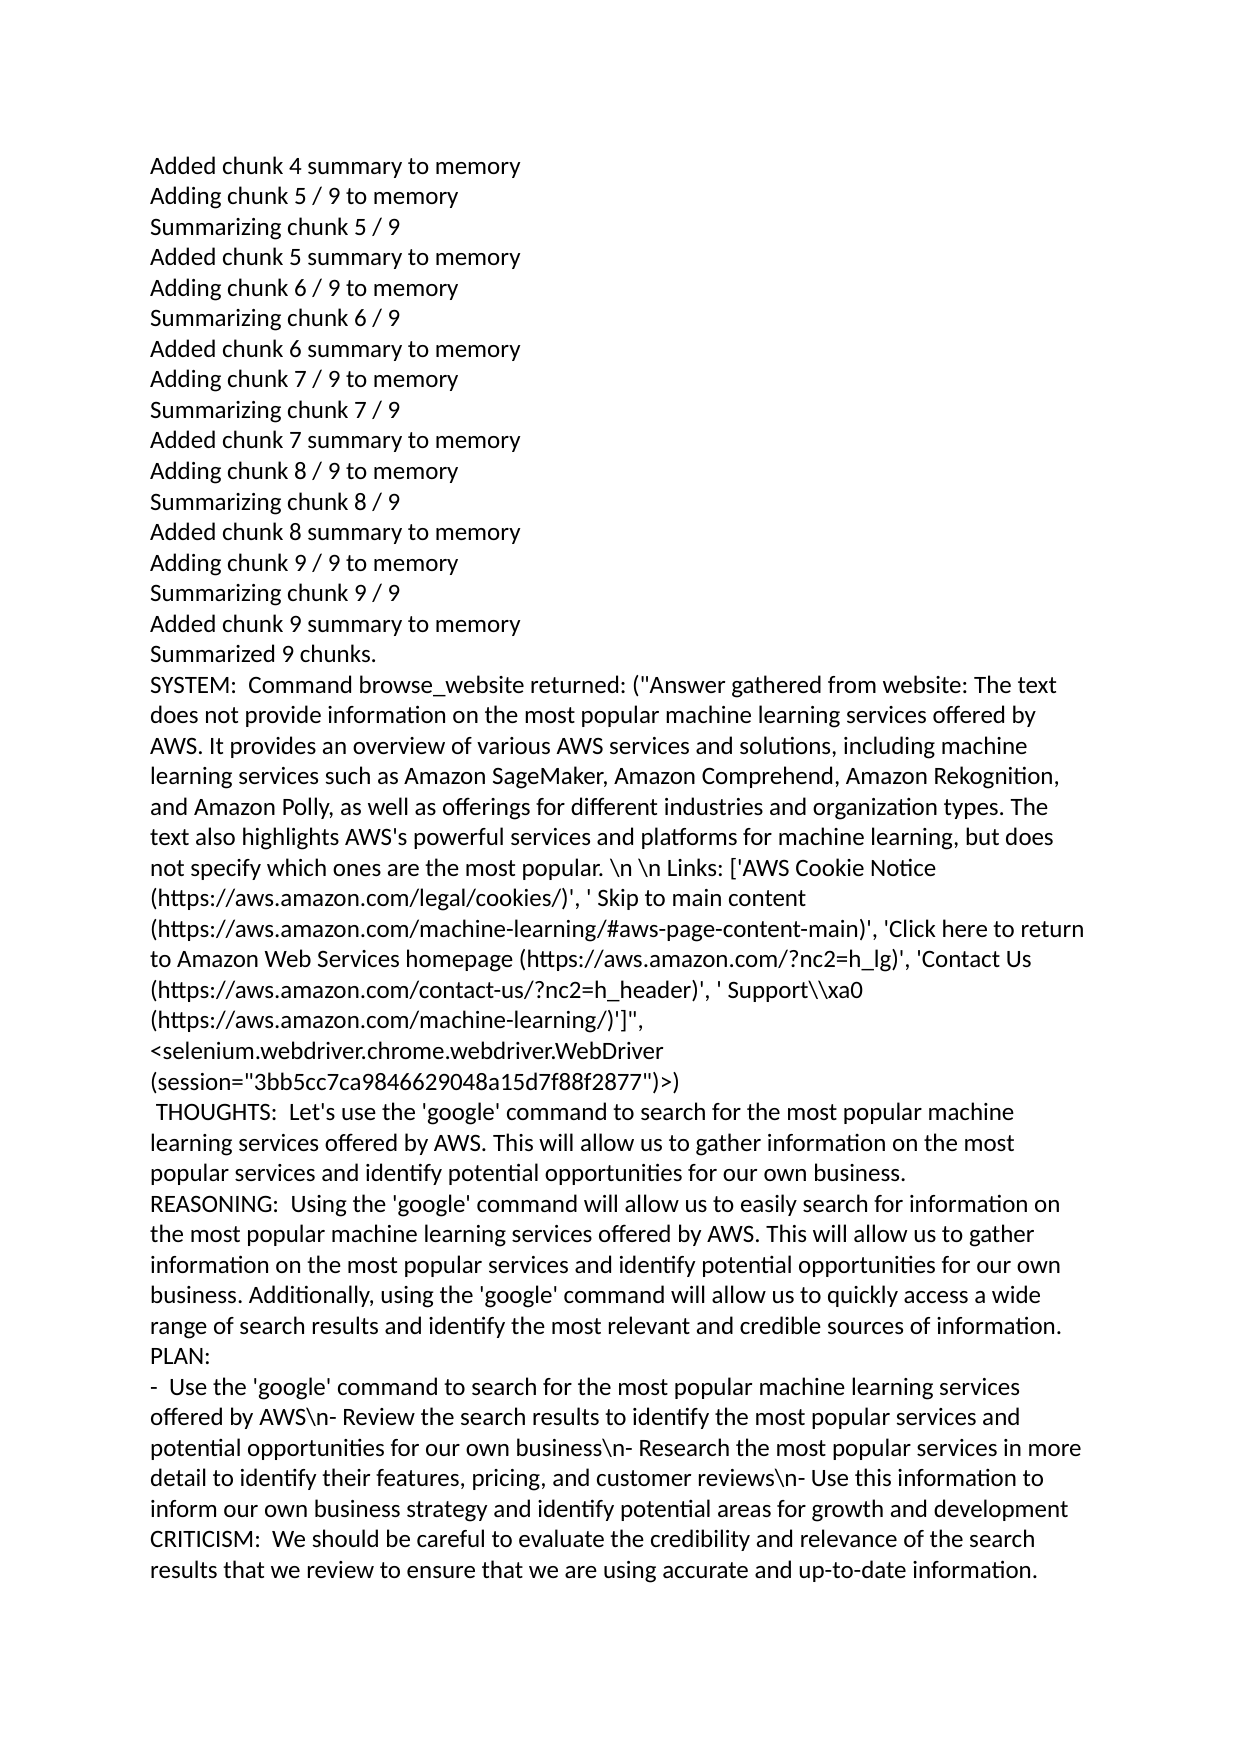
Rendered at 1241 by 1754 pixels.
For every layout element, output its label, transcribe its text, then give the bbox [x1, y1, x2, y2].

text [150, 1523, 1090, 1584]
text Summarizing chunk 7 / 9 [150, 394, 1090, 425]
text Adding chunk 9 / 9 to memory [150, 547, 1090, 577]
text THOUGHTS: Let's use the 'google' command to search for the most popular machine learning services offered by AWS. This will allow us to gather information on the most popular services and identify potential opportunities for our own business. [150, 1096, 1090, 1188]
text REASONING: Using the 'google' command will allow us to easily search for information on the most popular machine learning services offered by AWS. This will allow us to gather information on the most popular services and identify potential opportunities for our own business. Additionally, using the 'google' command will allow us to quickly access a wide range of search results and identify the most relevant and credible sources of information. [150, 1188, 1090, 1340]
text - Use the 'google' command to search for the most popular machine learning services offered by AWS\n- Review the search results to identify the most popular services and potential opportunities for our own business\n- Research the most popular services in more detail to identify their features, pricing, and customer reviews\n- Use this information to inform our own business strategy and identify potential areas for growth and development [150, 1371, 1090, 1523]
text Summarizing chunk 9 / 9 [150, 577, 1090, 608]
text Adding chunk 7 / 9 to memory [150, 364, 1090, 394]
text PLAN: [150, 1340, 1090, 1371]
text Summarized 9 chunks. [150, 638, 1090, 669]
text Adding chunk 6 / 9 to memory [150, 272, 1090, 303]
text Added chunk 8 summary to memory [150, 516, 1090, 547]
text SYSTEM: Command browse_website returned: ("Answer gathered from website: The text does not provide information on the most popular machine learning services offered by AWS. It provides an overview of various AWS services and solutions, including machine learning services such as Amazon SageMaker, Amazon Comprehend, Amazon Rekognition, and Amazon Polly, as well as offerings for different industries and organization types. The text also highlights AWS's powerful services and platforms for machine learning, but does not specify which ones are the most popular. \n \n Links: ['AWS Cookie Notice (https://aws.amazon.com/legal/cookies/)', ' Skip to main content (https://aws.amazon.com/machine-learning/#aws-page-content-main)', 'Click here to return to Amazon Web Services homepage (https://aws.amazon.com/?nc2=h_lg)', 'Contact Us (https://aws.amazon.com/contact-us/?nc2=h_header)', ' Support\\xa0 (https://aws.amazon.com/machine-learning/)']", <selenium.webdriver.chrome.webdriver.WebDriver (session="3bb5cc7ca9846629048a15d7f88f2877")>) [150, 669, 1090, 1096]
text Summarizing chunk 8 / 9 [150, 486, 1090, 516]
text Added chunk 4 summary to memory [150, 150, 1090, 181]
text Added chunk 9 summary to memory [150, 608, 1090, 638]
text Adding chunk 5 / 9 to memory [150, 181, 1090, 211]
text Summarizing chunk 6 / 9 [150, 303, 1090, 333]
text Summarizing chunk 5 / 9 [150, 211, 1090, 242]
text Added chunk 6 summary to memory [150, 333, 1090, 364]
text Added chunk 5 summary to memory [150, 242, 1090, 272]
text Adding chunk 8 / 9 to memory [150, 455, 1090, 486]
text Added chunk 7 summary to memory [150, 425, 1090, 455]
